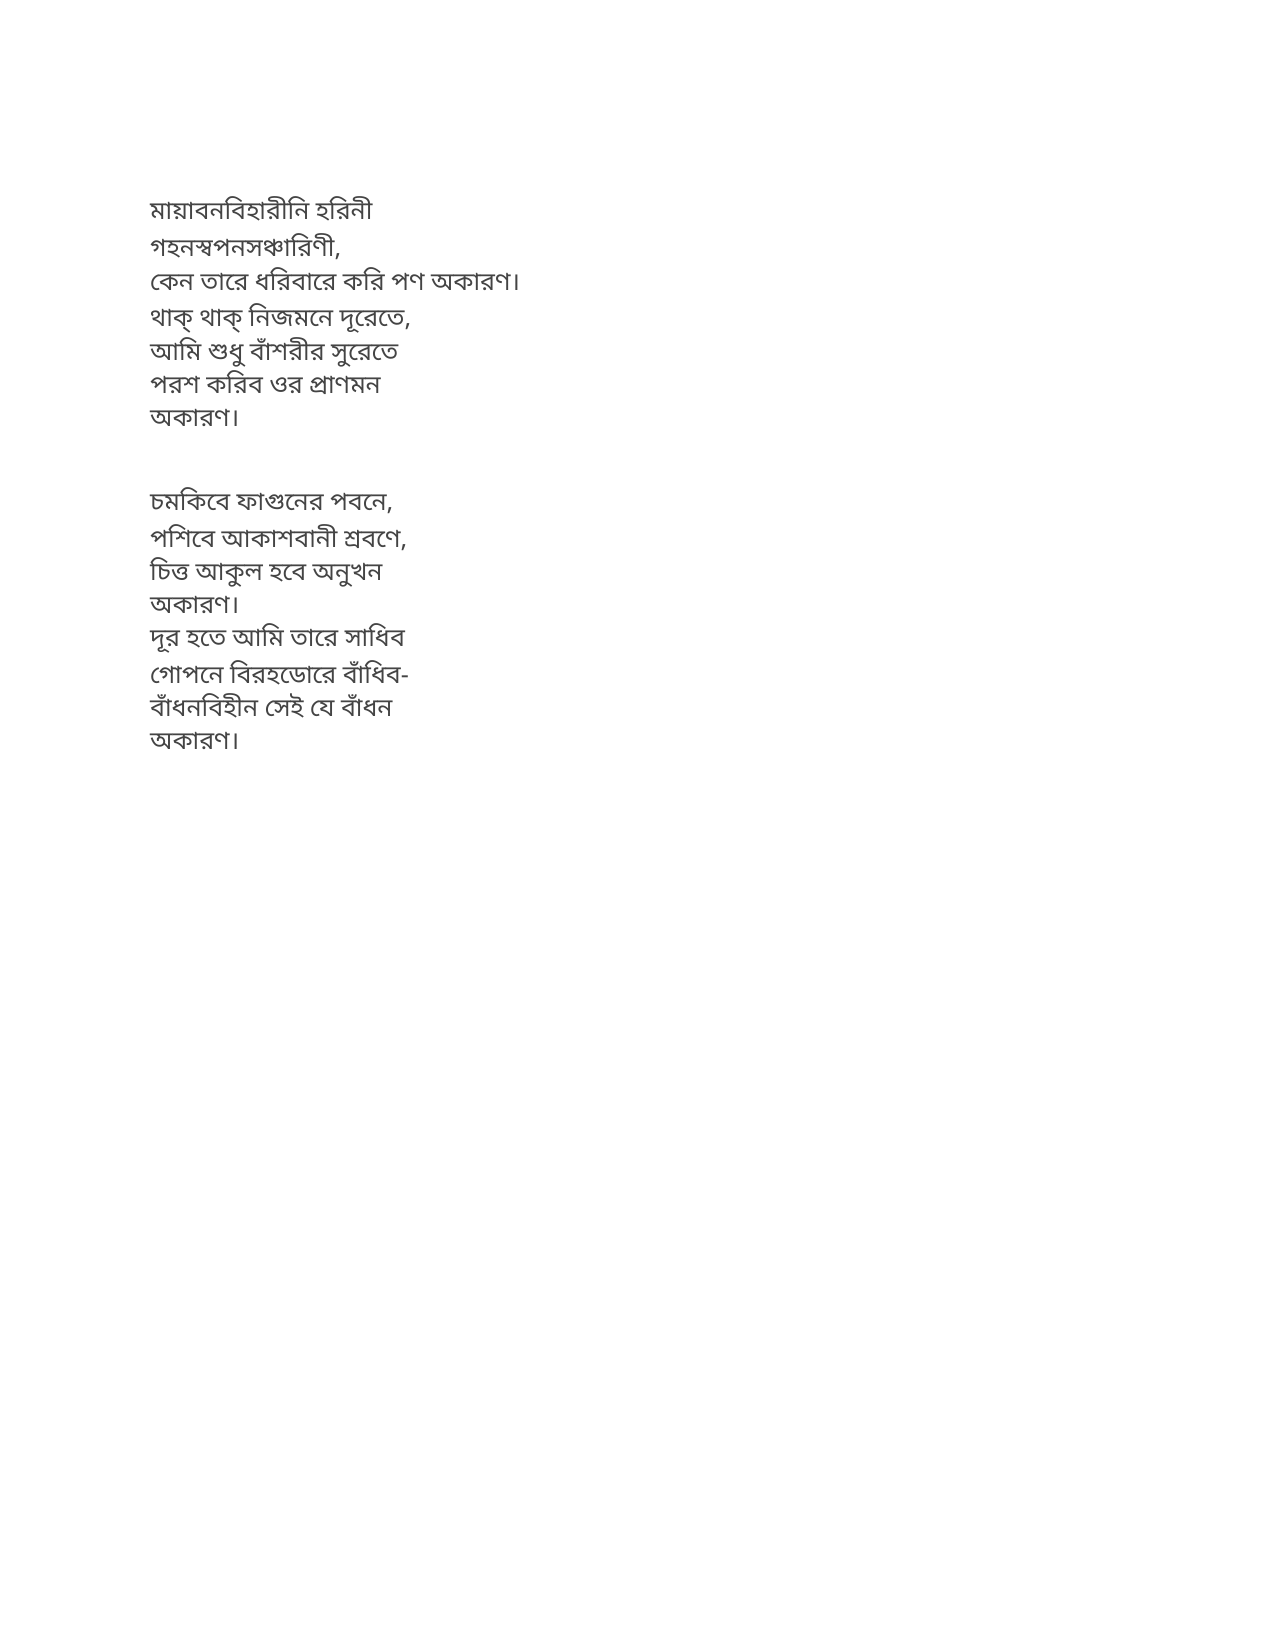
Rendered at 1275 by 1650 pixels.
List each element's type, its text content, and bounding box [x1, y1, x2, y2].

text চমকিবে ফাগুনের পবনে, পশিবে আকাশবানী শ্রবণে, চিত্ত আকুল হবে অনুখন অকারণ। দূর হতে আমি তারে সাধিব গোপনে বিরহডোরে বাঁধিব- বাঁধনবিহীন সেই যে বাঁধন অকারণ। [150, 483, 1125, 760]
text মায়াবনবিহারীনি হরিনী গহনস্বপনসঞ্চারিণী, কেন তারে ধরিবারে করি পণ অকারণ। থাক্‌ থাক্‌ নিজমনে দূরেতে, আমি শুধু বাঁশরীর সুরেতে পরশ করিব ওর প্রাণমন অকারণ। [150, 197, 1125, 436]
